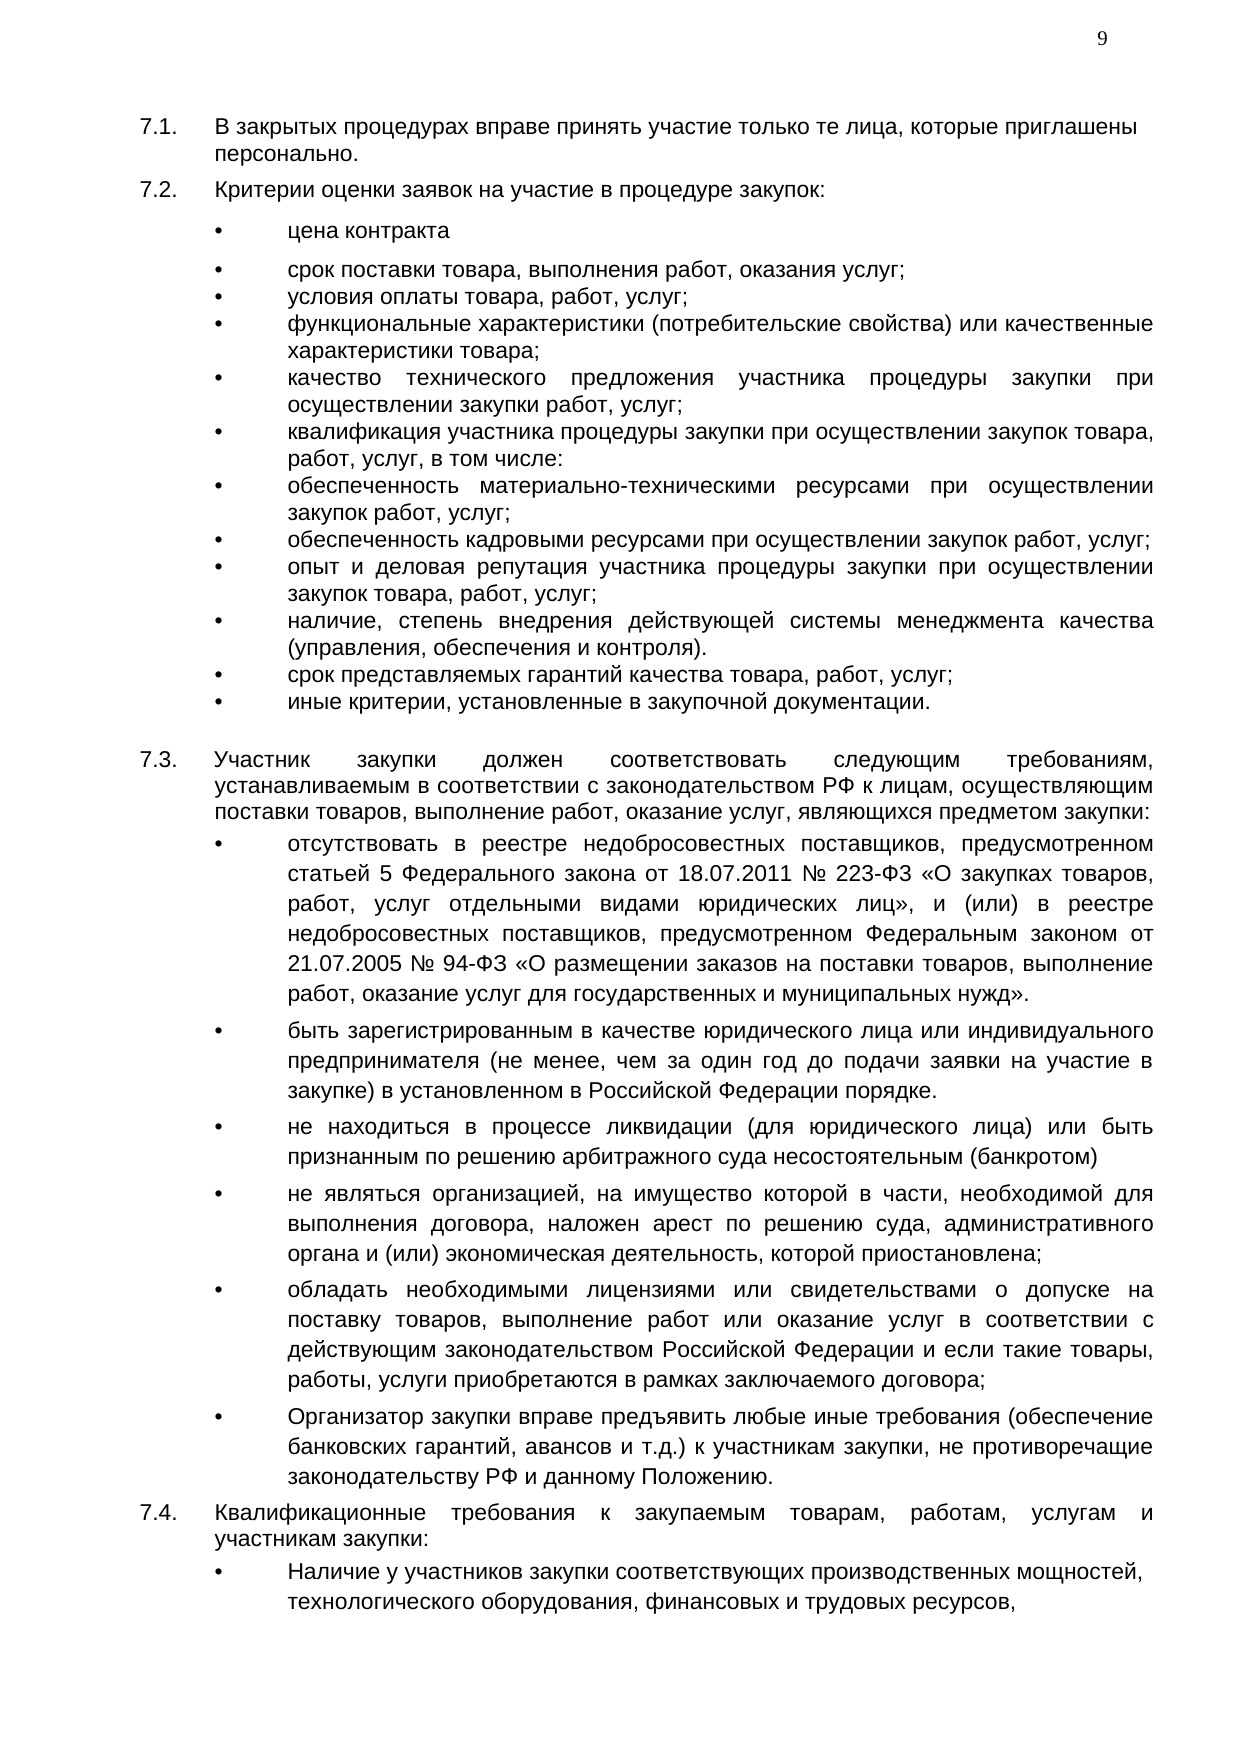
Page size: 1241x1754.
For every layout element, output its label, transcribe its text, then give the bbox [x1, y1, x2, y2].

list В закрытых процедурах вправе принять участие только те лица, которые приглашены персонально. [139, 113, 1154, 166]
list наличие, степень внедрения действующей системы менеджмента качества (управления, обеспечения и контроля). [214, 607, 1154, 661]
list не являться организацией, на имущество которой в части, необходимой для выполнения договора, наложен арест по решению суда, административного органа и (или) экономическая деятельность, которой приостановлена; [214, 1178, 1154, 1268]
list Участник закупки должен соответствовать следующим требованиям, устанавливаемым в соответствии с законодательством РФ к лицам, осуществляющим поставки товаров, выполнение работ, оказание услуг, являющихся предметом закупки: [139, 747, 1154, 825]
list срок представляемых гарантий качества товара, работ, услуг; [214, 661, 1156, 688]
list обеспеченность кадровыми ресурсами при осуществлении закупок работ, услуг; [214, 526, 1154, 553]
list функциональные характеристики (потребительские свойства) или качественные характеристики товара; [214, 310, 1154, 364]
list квалификация участника процедуры закупки при осуществлении закупок товара, работ, услуг, в том числе: [214, 418, 1154, 472]
list Организатор закупки вправе предъявить любые иные требования (обеспечение банковских гарантий, авансов и т.д.) к участникам закупки, не противоречащие законодательству РФ и данному Положению. [214, 1400, 1154, 1490]
list отсутствовать в реестре недобросовестных поставщиков, предусмотренном статьей 5 Федерального закона от 18.07.2011 № 223-Ф3 «О закупках товаров, работ, услуг отдельными видами юридических лиц», и (или) в реестре недобросовестных поставщиков, предусмотренном Федеральным законом от 21.07.2005 № 94-ФЗ «О размещении заказов на поставки товаров, выполнение работ, оказание услуг для государственных и муниципальных нужд». [214, 828, 1154, 1008]
list условия оплаты товара, работ, услуг; [214, 283, 1156, 310]
list Критерии оценки заявок на участие в процедуре закупок: [139, 176, 1156, 202]
list обладать необходимыми лицензиями или свидетельствами о допуске на поставку товаров, выполнение работ или оказание услуг в соответствии с действующим законодательством Российской Федерации и если такие товары, работы, услуги приобретаются в рамках заключаемого договора; [214, 1274, 1154, 1394]
list Квалификационные требования к закупаемым товарам, работам, услугам и участникам закупки: [139, 1499, 1154, 1552]
list не находиться в процессе ликвидации (для юридического лица) или быть признанным по решению арбитражного суда несостоятельным (банкротом) [214, 1110, 1154, 1171]
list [214, 1556, 1154, 1616]
list цена контракта [214, 217, 1156, 244]
list иные критерии, установленные в закупочной документации. [214, 688, 1156, 714]
list качество технического предложения участника процедуры закупки при осуществлении закупки работ, услуг; [214, 364, 1154, 418]
list быть зарегистрированным в качестве юридического лица или индивидуального предпринимателя (не менее, чем за один год до подачи заявки на участие в закупке) в установленном в Российской Федерации порядке. [214, 1014, 1154, 1104]
list срок поставки товара, выполнения работ, оказания услуг; [214, 256, 1156, 283]
list обеспеченность материально-техническими ресурсами при осуществлении закупок работ, услуг; [214, 472, 1154, 526]
list опыт и деловая репутация участника процедуры закупки при осуществлении закупок товара, работ, услуг; [214, 553, 1154, 607]
